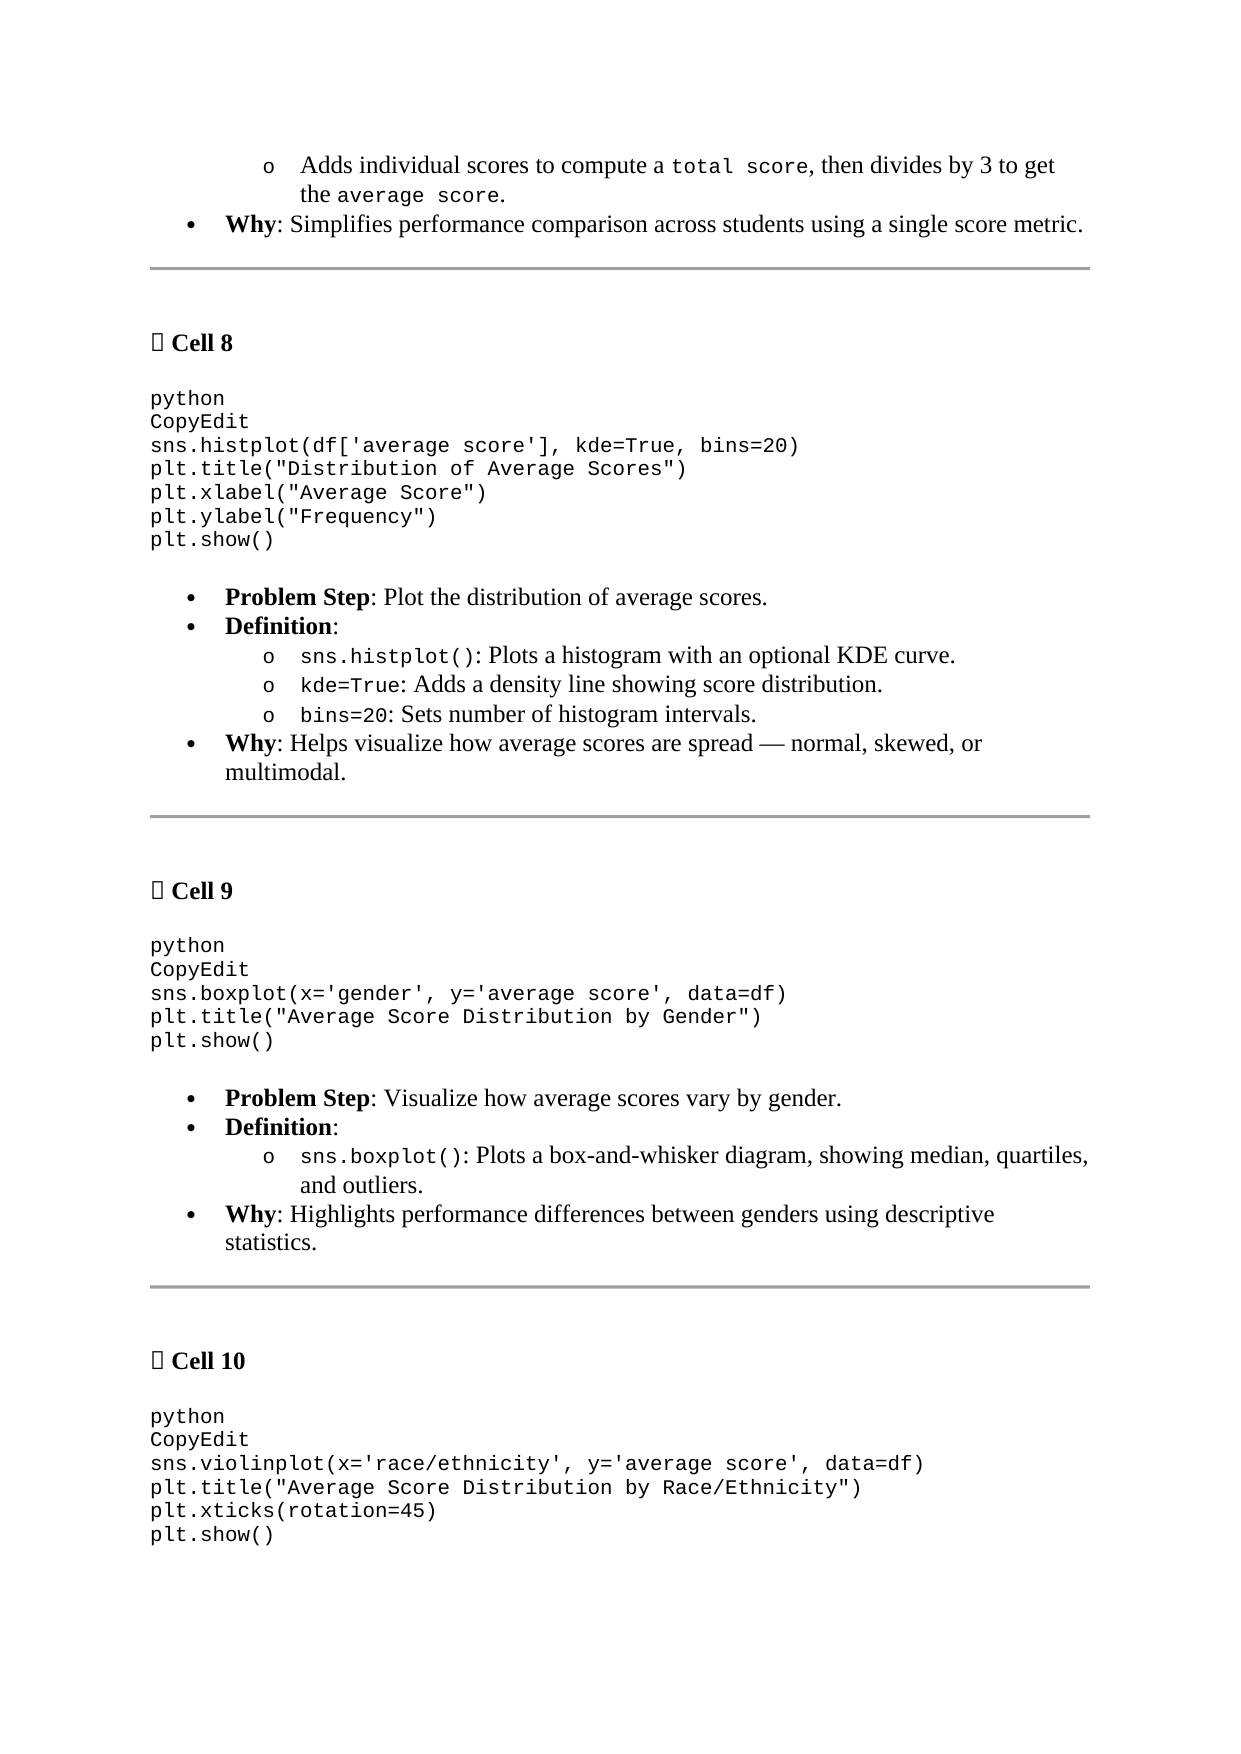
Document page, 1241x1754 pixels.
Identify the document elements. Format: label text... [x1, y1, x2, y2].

text plt.show() [150, 1030, 1090, 1054]
text ✅ Cell 10 [150, 1343, 1090, 1377]
text plt.show() [150, 529, 1090, 553]
text plt.show() [150, 1524, 1090, 1548]
text CopyEdit [150, 411, 1090, 435]
text sns.boxplot(x='gender', y='average score', data=df) [150, 983, 1090, 1006]
list Definition: [187, 1112, 1090, 1140]
text CopyEdit [150, 959, 1090, 983]
text ✅ Cell 9 [150, 872, 1090, 906]
list Definition: [187, 611, 1090, 640]
list bins=20: Sets number of histogram intervals. [262, 699, 1090, 728]
list kde=True: Adds a density line showing score distribution. [262, 669, 1090, 699]
list Why: Simplifies performance comparison across students using a single score metric. [187, 209, 1090, 238]
list Why: Helps visualize how average scores are spread — normal, skewed, or multimodal. [187, 728, 1090, 786]
list Problem Step: Plot the distribution of average scores. [187, 582, 1090, 611]
text plt.xlabel("Average Score") [150, 482, 1090, 506]
list Problem Step: Visualize how average scores vary by gender. [187, 1083, 1090, 1112]
text sns.violinplot(x='race/ethnicity', y='average score', data=df) [150, 1453, 1090, 1477]
text plt.title("Average Score Distribution by Race/Ethnicity") [150, 1477, 1090, 1500]
text sns.histplot(df['average score'], kde=True, bins=20) [150, 435, 1090, 458]
text python [150, 387, 1090, 411]
text CopyEdit [150, 1429, 1090, 1453]
text plt.ylabel("Frequency") [150, 506, 1090, 529]
list sns.boxplot(): Plots a box-and-whisker diagram, showing median, quartiles, and outliers. [262, 1140, 1090, 1199]
list Adds individual scores to compute a total score, then divides by 3 to get the average score. [262, 150, 1090, 209]
text python [150, 936, 1090, 959]
text python [150, 1406, 1090, 1429]
list sns.histplot(): Plots a histogram with an optional KDE curve. [262, 640, 1090, 669]
text plt.title("Distribution of Average Scores") [150, 458, 1090, 482]
list Why: Highlights performance differences between genders using descriptive statistics. [187, 1199, 1090, 1256]
text plt.title("Average Score Distribution by Gender") [150, 1006, 1090, 1030]
text plt.xticks(rotation=45) [150, 1500, 1090, 1524]
text ✅ Cell 8 [150, 324, 1090, 358]
